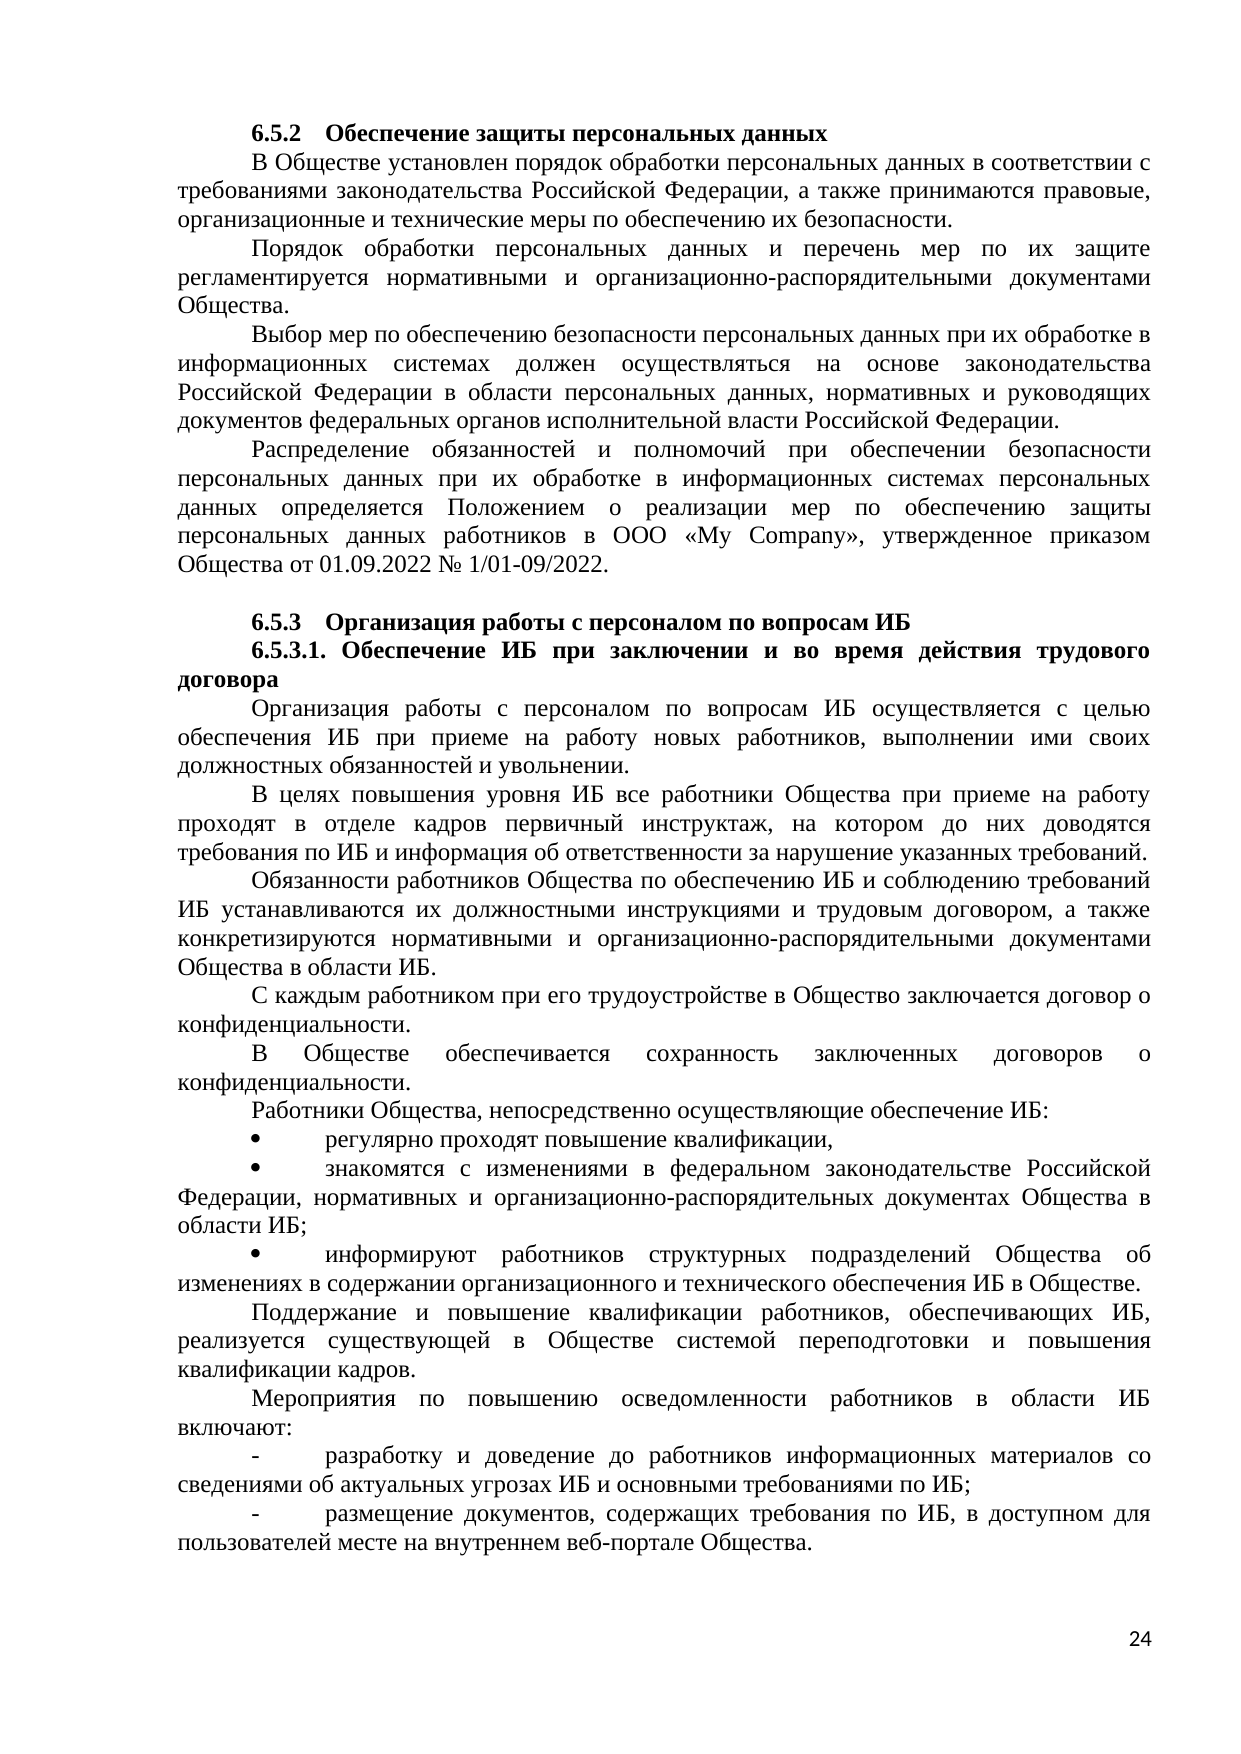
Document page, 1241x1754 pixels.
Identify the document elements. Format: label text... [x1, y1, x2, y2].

text Выбор мер по обеспечению безопасности персональных данных при их обработке в информационных системах должен осуществляться на основе законодательства Российской Федерации в области персональных данных, нормативных и руководящих документов федеральных органов исполнительной власти Российской Федерации. [177, 319, 1152, 434]
text С каждым работником при его трудоустройстве в Общество заключается договор о конфиденциальности. [177, 981, 1152, 1038]
text Порядок обработки персональных данных и перечень мер по их защите регламентируется нормативными и организационно-распорядительными документами Общества. [177, 233, 1152, 319]
text Распределение обязанностей и полномочий при обеспечении безопасности персональных данных при их обработке в информационных системах персональных данных определяется Положением о реализации мер по обеспечению защиты персональных данных работников в ООО «My Company», утвержденное приказом Общества от 01.09.2022 № 1/01-09/2022. [177, 434, 1152, 578]
list регулярно проходят повышение квалификации, [177, 1124, 1152, 1153]
text В Обществе обеспечивается сохранность заключенных договоров о конфиденциальности. [177, 1038, 1152, 1096]
text В Обществе установлен порядок обработки персональных данных в соответствии с требованиями законодательства Российской Федерации, а также принимаются правовые, организационные и технические меры по обеспечению их безопасности. [177, 147, 1152, 233]
text Мероприятия по повышению осведомленности работников в области ИБ включают: [177, 1383, 1152, 1441]
text Работники Общества, непосредственно осуществляющие обеспечение ИБ: [177, 1096, 1152, 1124]
subtitle Организация работы с персоналом по вопросам ИБ [177, 607, 1152, 636]
text Обязанности работников Общества по обеспечению ИБ и соблюдению требований ИБ устанавливаются их должностными инструкциями и трудовым договором, а также конкретизируются нормативными и организационно-распорядительными документами Общества в области ИБ. [177, 866, 1152, 981]
text Организация работы с персоналом по вопросам ИБ осуществляется с целью обеспечения ИБ при приеме на работу новых работников, выполнении ими своих должностных обязанностей и увольнении. [177, 693, 1152, 779]
list информируют работников структурных подразделений Общества об изменениях в содержании организационного и технического обеспечения ИБ в Обществе. [177, 1239, 1152, 1297]
subtitle Обеспечение защиты персональных данных [177, 118, 1152, 147]
text - разработку и доведение до работников информационных материалов со сведениями об актуальных угрозах ИБ и основными требованиями по ИБ; [177, 1441, 1152, 1498]
list знакомятся с изменениями в федеральном законодательстве Российской Федерации, нормативных и организационно-распорядительных документах Общества в области ИБ; [177, 1153, 1152, 1239]
text Поддержание и повышение квалификации работников, обеспечивающих ИБ, реализуется существующей в Обществе системой переподготовки и повышения квалификации кадров. [177, 1297, 1152, 1383]
text В целях повышения уровня ИБ все работники Общества при приеме на работу проходят в отделе кадров первичный инструктаж, на котором до них доводятся требования по ИБ и информация об ответственности за нарушение указанных требований. [177, 779, 1152, 866]
text 6.5.3.1. Обеспечение ИБ при заключении и во время действия трудового договора [177, 636, 1152, 693]
text - размещение документов, содержащих требования по ИБ, в доступном для пользователей месте на внутреннем веб-портале Общества. [177, 1498, 1152, 1556]
